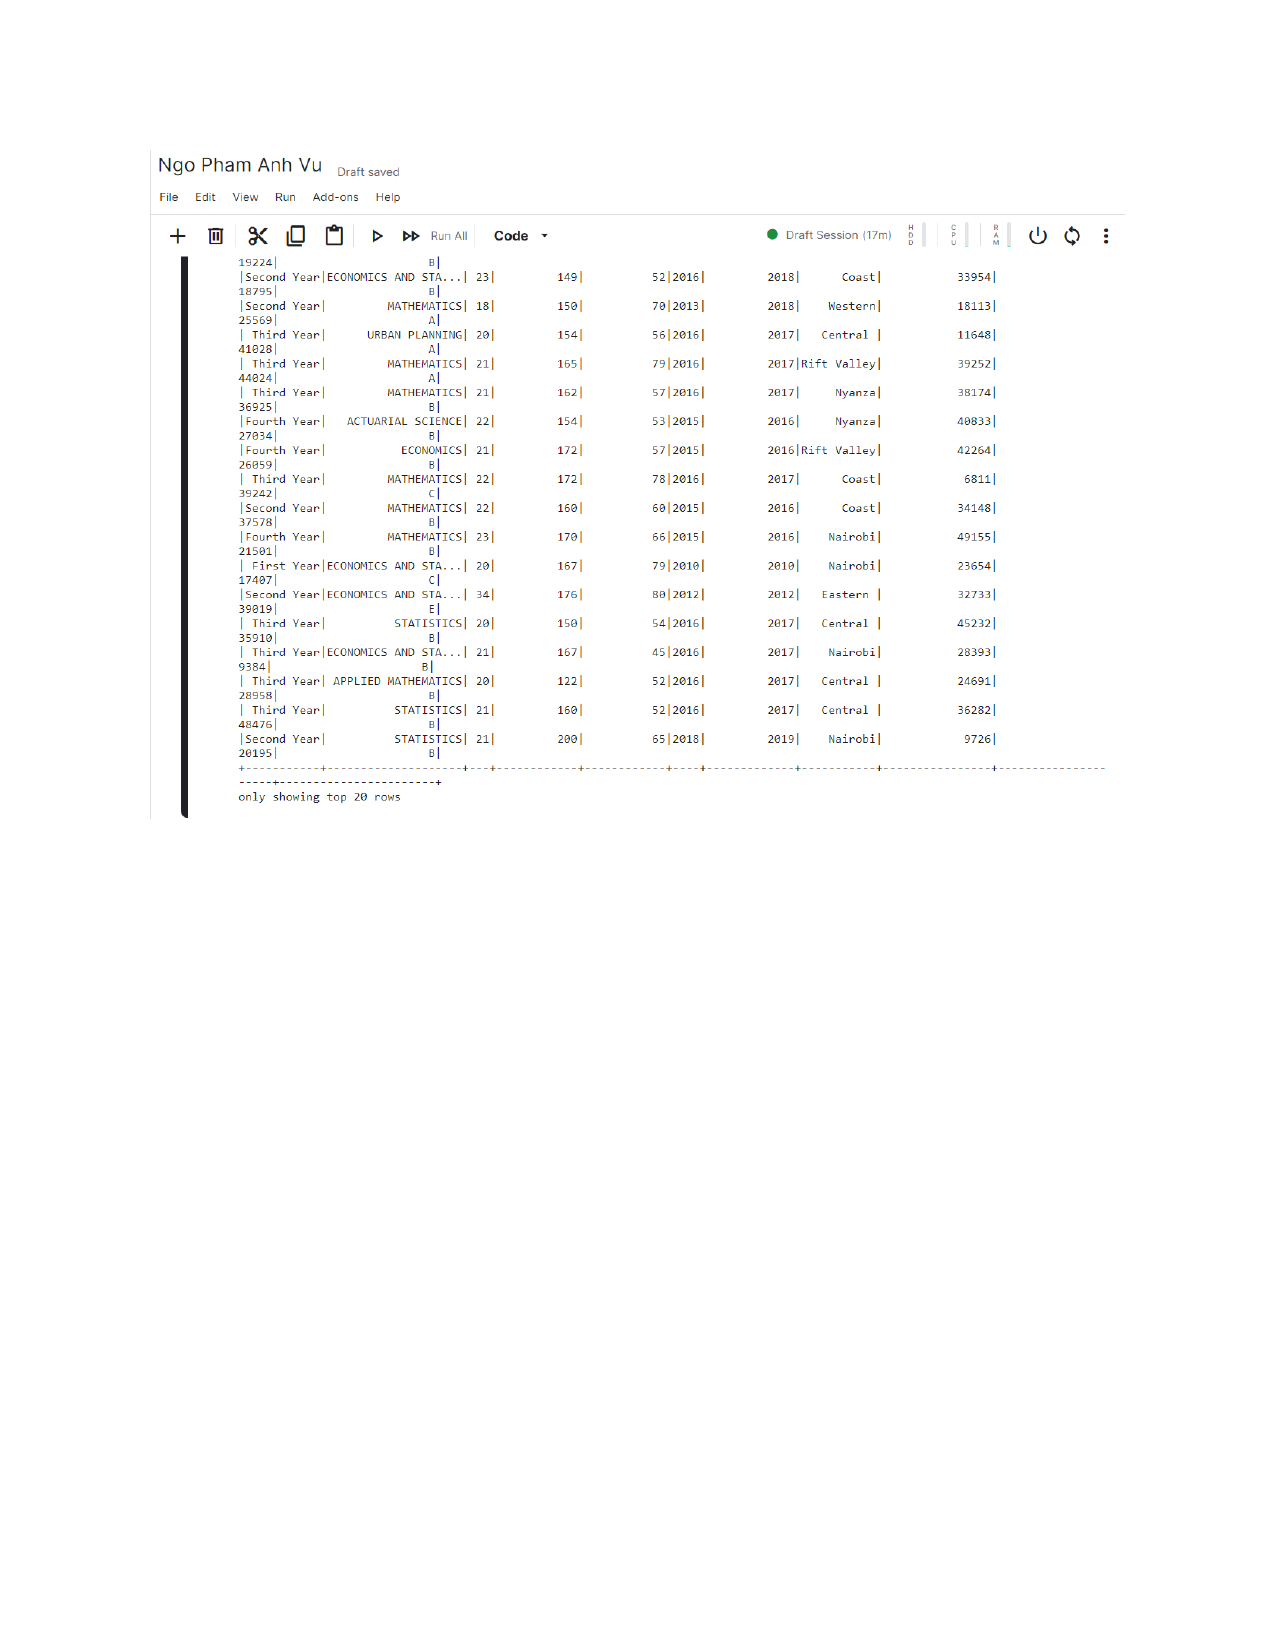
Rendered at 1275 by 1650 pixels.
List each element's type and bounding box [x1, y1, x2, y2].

picture [150, 150, 1125, 819]
